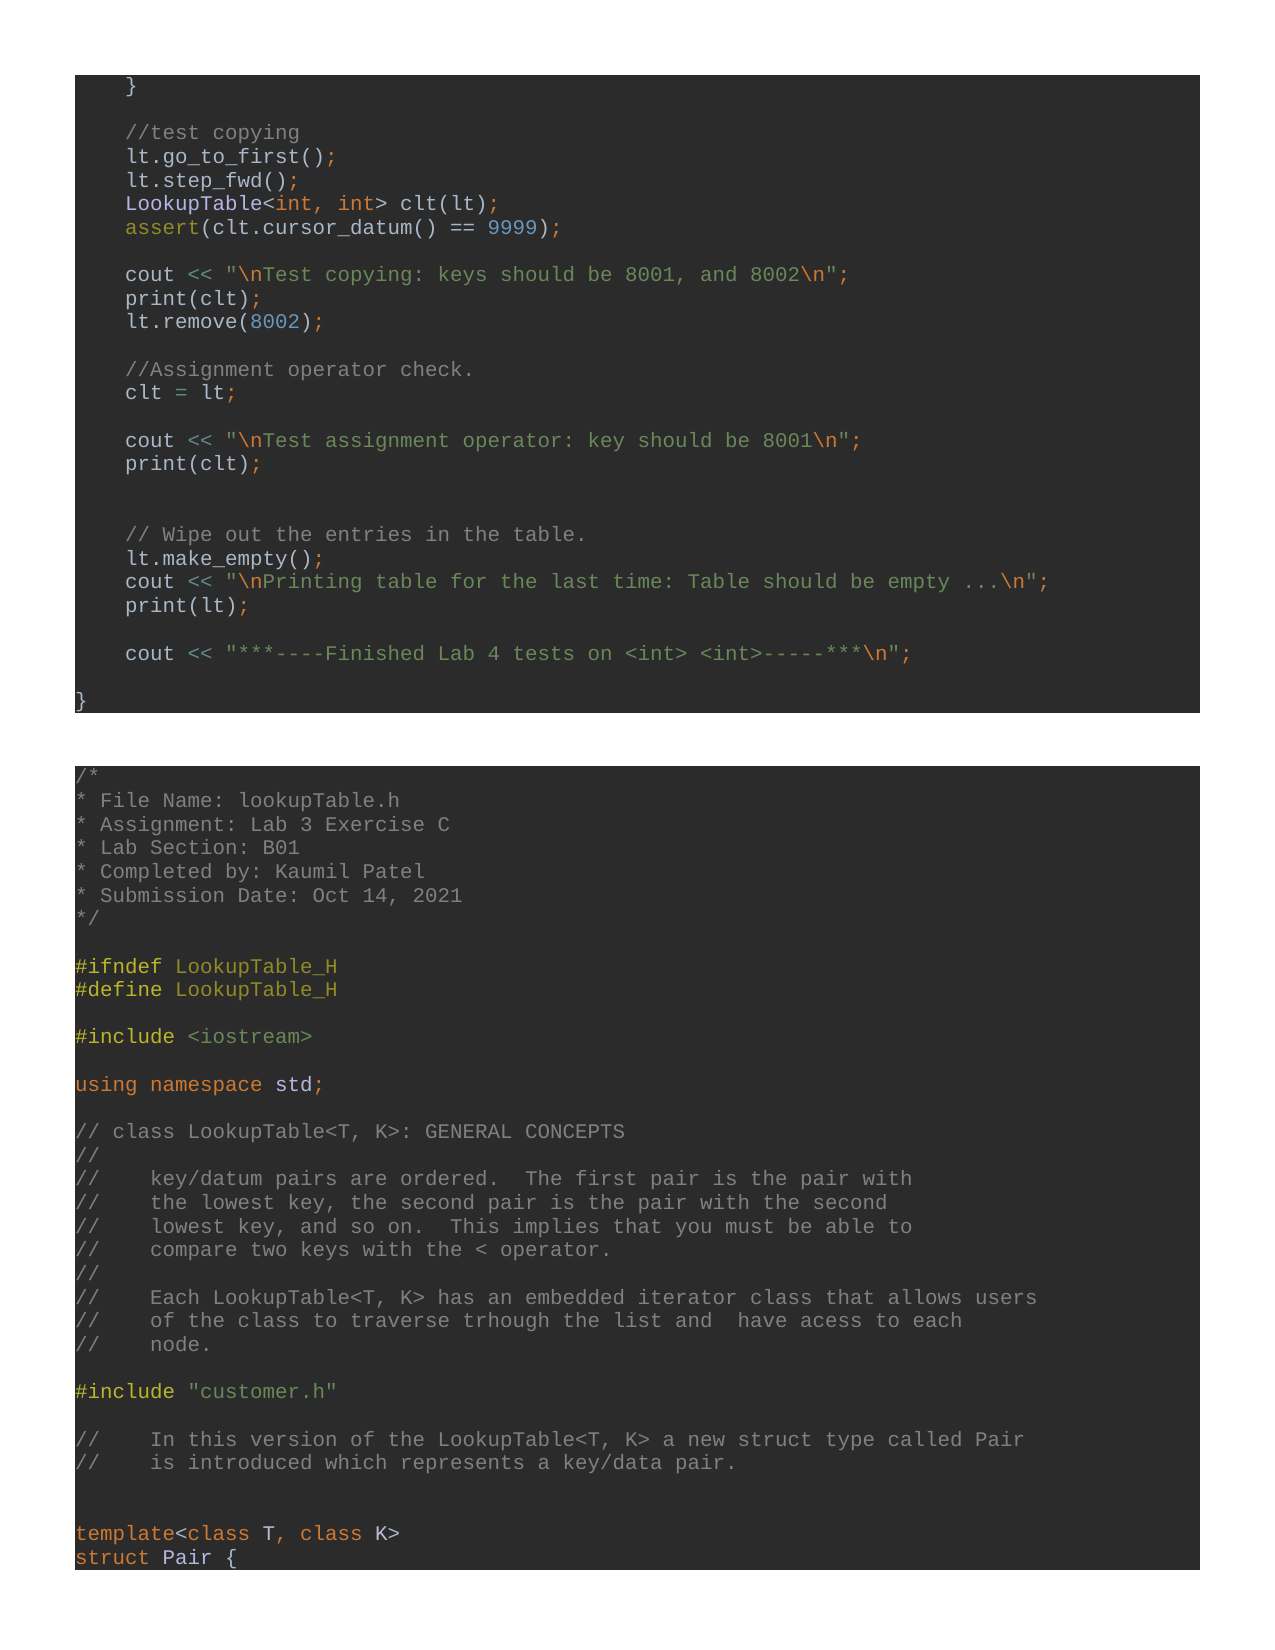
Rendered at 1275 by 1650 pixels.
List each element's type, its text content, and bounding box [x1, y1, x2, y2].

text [75, 956, 1200, 1570]
text /* * File Name: lookupTable.h * Assignment: Lab 3 Exercise C * Lab Section: B01 * Completed by: Kaumil Patel * Submission Date: Oct 14, 2021 */ [75, 766, 1200, 932]
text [75, 75, 1200, 713]
